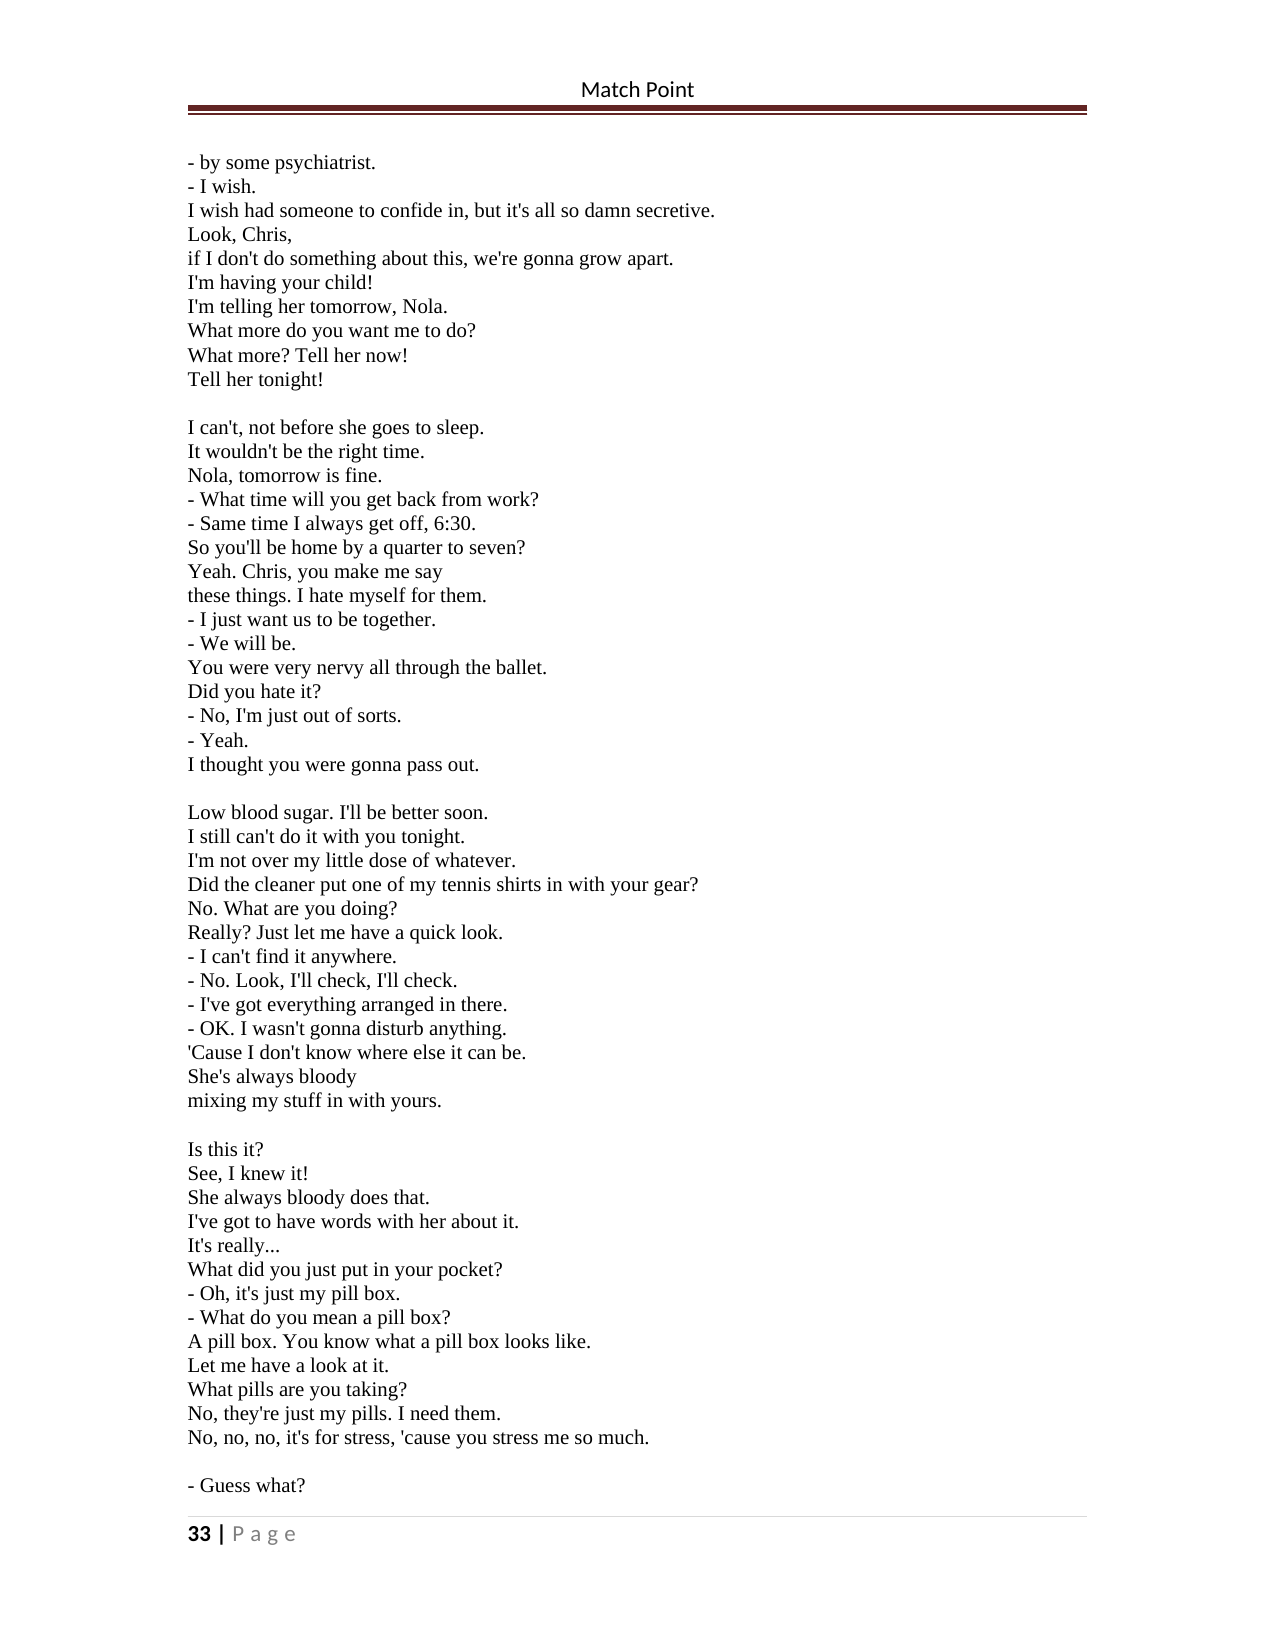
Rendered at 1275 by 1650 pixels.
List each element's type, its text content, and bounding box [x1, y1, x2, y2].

text Low blood sugar. I'll be better soon. [187, 800, 1087, 824]
text Yeah. Chris, you make me say [187, 559, 1087, 583]
text I thought you were gonna pass out. [187, 752, 1087, 776]
text Really? Just let me have a quick look. [187, 920, 1087, 944]
text mixing my stuff in with yours. [187, 1088, 1087, 1112]
text - I can't find it anywhere. [187, 944, 1087, 968]
text It wouldn't be the right time. [187, 439, 1087, 463]
text - No. Look, I'll check, I'll check. [187, 968, 1087, 992]
text if I don't do something about this, we're gonna grow apart. [187, 246, 1087, 270]
text Let me have a look at it. [187, 1353, 1087, 1377]
text So you'll be home by a quarter to seven? [187, 535, 1087, 559]
text What pills are you taking? [187, 1377, 1087, 1401]
text - I just want us to be together. [187, 607, 1087, 631]
text I'm telling her tomorrow, Nola. [187, 294, 1087, 318]
text A pill box. You know what a pill box looks like. [187, 1329, 1087, 1353]
text - by some psychiatrist. [187, 150, 1087, 174]
text I still can't do it with you tonight. [187, 824, 1087, 848]
text - OK. I wasn't gonna disturb anything. [187, 1016, 1087, 1040]
text I'm not over my little dose of whatever. [187, 848, 1087, 872]
text She's always bloody [187, 1064, 1087, 1088]
text You were very nervy all through the ballet. [187, 655, 1087, 679]
text No. What are you doing? [187, 896, 1087, 920]
text Look, Chris, [187, 222, 1087, 246]
text Did you hate it? [187, 679, 1087, 703]
text I've got to have words with her about it. [187, 1209, 1087, 1233]
text Nola, tomorrow is fine. [187, 463, 1087, 487]
text - Oh, it's just my pill box. [187, 1281, 1087, 1305]
text Tell her tonight! [187, 367, 1087, 391]
text What more? Tell her now! [187, 342, 1087, 367]
text - I wish. [187, 174, 1087, 198]
text Is this it? [187, 1137, 1087, 1161]
text - What time will you get back from work? [187, 487, 1087, 511]
text - No, I'm just out of sorts. [187, 703, 1087, 727]
text What more do you want me to do? [187, 318, 1087, 342]
text 'Cause I don't know where else it can be. [187, 1040, 1087, 1064]
text I'm having your child! [187, 270, 1087, 294]
text I can't, not before she goes to sleep. [187, 415, 1087, 439]
text What did you just put in your pocket? [187, 1257, 1087, 1281]
text - I've got everything arranged in there. [187, 992, 1087, 1016]
text Did the cleaner put one of my tennis shirts in with your gear? [187, 872, 1087, 896]
text I wish had someone to confide in, but it's all so damn secretive. [187, 198, 1087, 222]
text these things. I hate myself for them. [187, 583, 1087, 607]
text - We will be. [187, 631, 1087, 655]
text No, no, no, it's for stress, 'cause you stress me so much. [187, 1425, 1087, 1449]
text It's really... [187, 1233, 1087, 1257]
text - Yeah. [187, 727, 1087, 752]
text - Same time I always get off, 6:30. [187, 511, 1087, 535]
text - What do you mean a pill box? [187, 1305, 1087, 1329]
text See, I knew it! [187, 1161, 1087, 1185]
text No, they're just my pills. I need them. [187, 1401, 1087, 1425]
text She always bloody does that. [187, 1185, 1087, 1209]
text - Guess what? [187, 1473, 1087, 1497]
